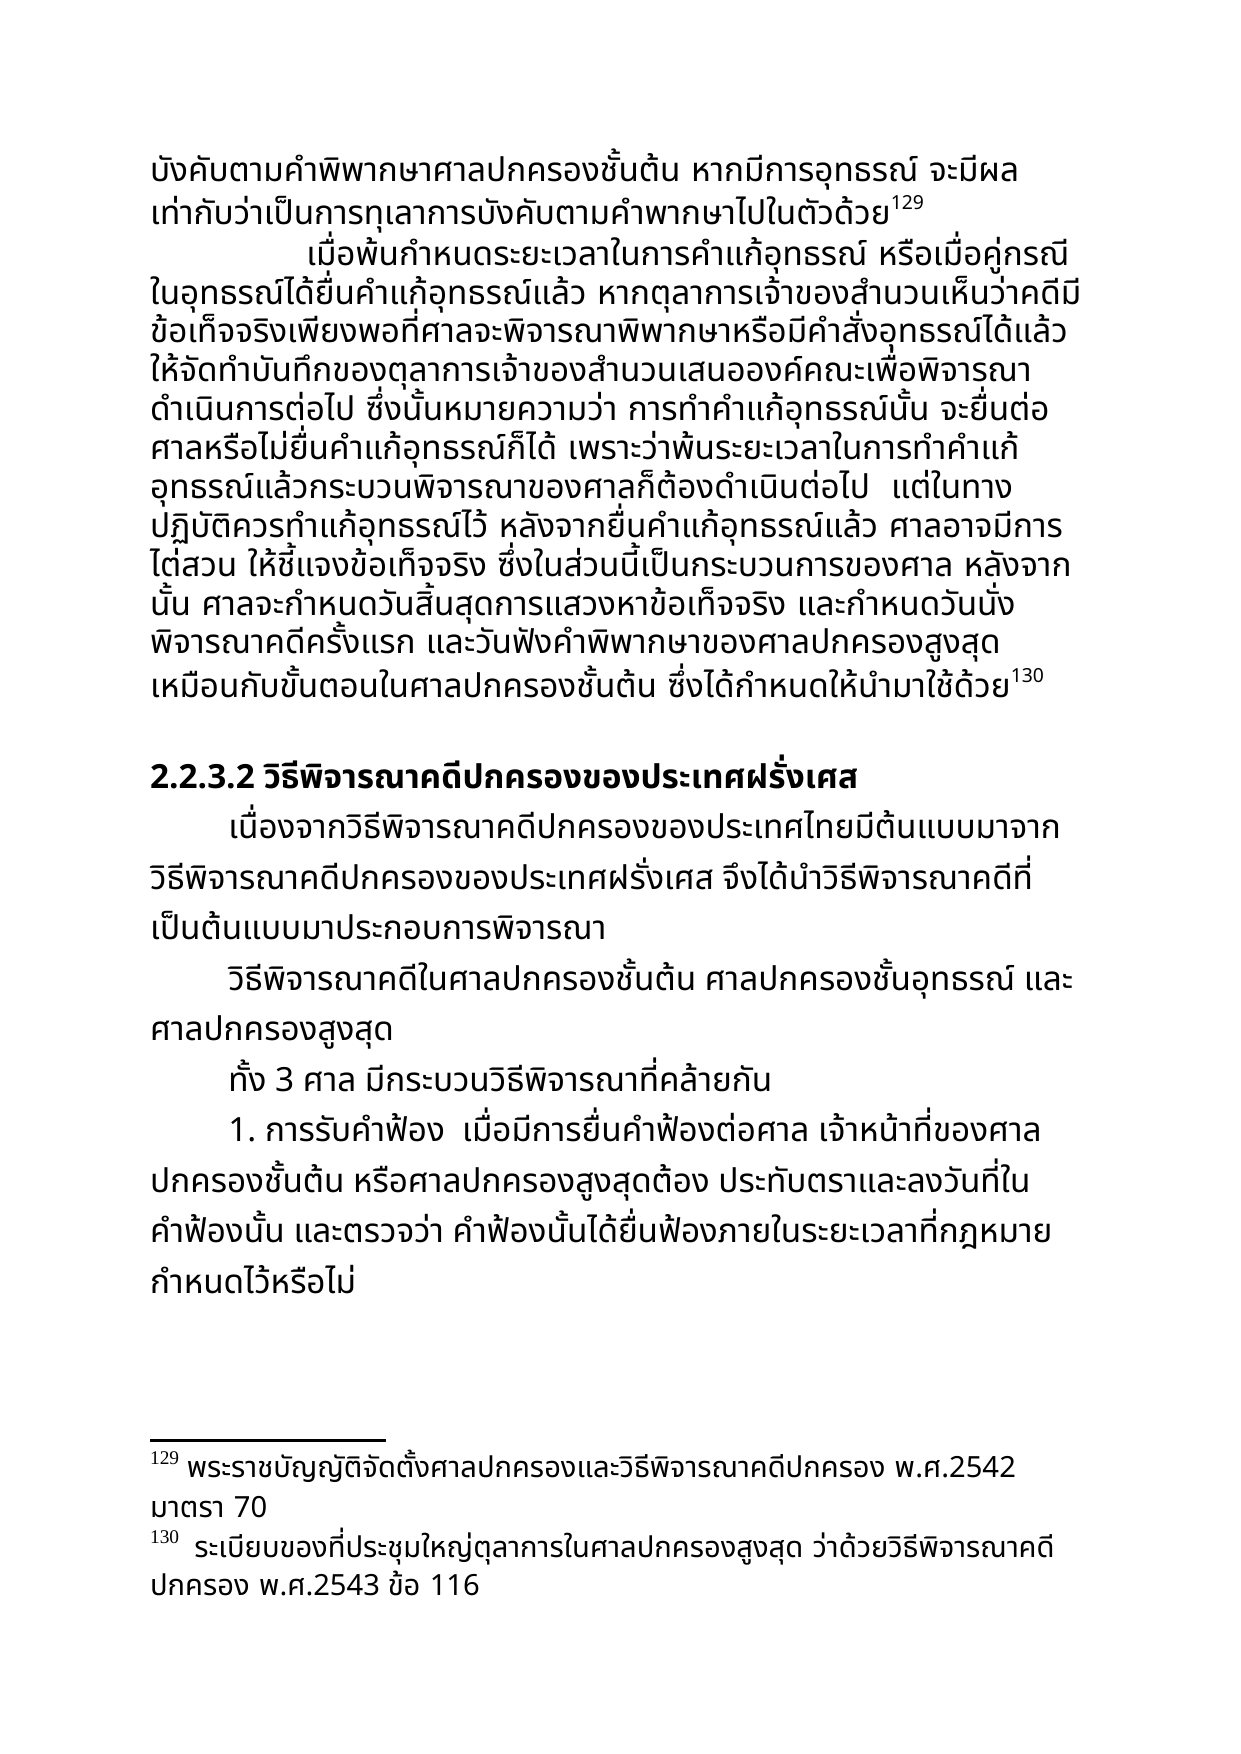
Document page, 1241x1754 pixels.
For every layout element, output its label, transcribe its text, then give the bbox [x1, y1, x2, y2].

text การยื่นอุทธรณ์ก็เหมือนกับการยื่นคำฟ้องต่อศาล ซึ่งจะต้องมีการตรวจคำฟ้อง ชำระค่าธรรมเนียม ซึ่งก็จะมีการไต่สวนตรวจคำฟ้องอุทธรณ์เช่นเดียวกับคำฟ้องทั่วไป หากศาลมีคำสั่งไม่รับอุทธรณ์ ผู้อุทธรณ์มีสิทธิยื่นคำร้องอุทธรณ์คำสั่งของศาลปกครองชั้นต้นที่ไม่รับอุทธรณ์ต่อศาลปกครองสูงสุดภายในกำหนดระยะเวลาสามสิบวันนับแต่วันที่ได้รับแจ้งคำสั่งของศาลปกครองชั้นต้น เมื่อมีการตรวจรับอุทธรณ์แล้ว ก็จะมีการส่งสำเนาคำอุทธรณ์ให้คู่กรณีในอุทธรณ์ทำคำแก้อุทธรณ์ภายในสามสิบวันนับแต่วันที่ได้รับคำอุทธรณ์หรือภายในระยะเวลาที่ศาลกำหนด ระยะเวลาการทำคำแก้อุทธรณ์ดังกล่าวสามารถขอขยายได้ ในคดีที่ต้องมีการบังคับตามคำพิพากษาศาลปกครองชั้นต้น หากมีการอุทธรณ์ จะมีผลเท่ากับว่าเป็นการทุเลาการบังคับตามคำพากษาไปในตัวด้วย [150, 150, 1090, 234]
text เมื่อพ้นกำหนดระยะเวลาในการคำแก้อุทธรณ์ หรือเมื่อคู่กรณีในอุทธรณ์ได้ยื่นคำแก้อุทธรณ์แล้ว หากตุลาการเจ้าของสำนวนเห็นว่าคดีมีข้อเท็จจริงเพียงพอที่ศาลจะพิจารณาพิพากษาหรือมีคำสั่งอุทธรณ์ได้แล้ว ให้จัดทำบันทึกของตุลาการเจ้าของสำนวนเสนอองค์คณะเพื่อพิจารณาดำเนินการต่อไป ซึ่งนั้นหมายความว่า การทำคำแก้อุทธรณ์นั้น จะยื่นต่อศาลหรือไม่ยื่นคำแก้อุทธรณ์ก็ได้ เพราะว่าพ้นระยะเวลาในการทำคำแก้อุทธรณ์แล้วกระบวนพิจารณาของศาลก็ต้องดำเนินต่อไป แต่ในทางปฏิบัติควรทำแก้อุทธรณ์ไว้ หลังจากยื่นคำแก้อุทธรณ์แล้ว ศาลอาจมีการไต่สวน ให้ชี้แจงข้อเท็จจริง ซึ่งในส่วนนี้เป็นกระบวนการของศาล หลังจากนั้น ศาลจะกำหนดวันสิ้นสุดการแสวงหาข้อเท็จจริง และกำหนดวันนั่งพิจารณาคดีครั้งแรก และวันฟังคำพิพากษาของศาลปกครองสูงสุด เหมือนกับขั้นตอนในศาลปกครองชั้นต้น ซึ่งได้กำหนดให้นำมาใช้ด้วย 2.2.3.2 วิธีพิจารณาคดีปกครองของประเทศฝรั่งเศส เนื่องจากวิธีพิจารณาคดีปกครองของประเทศไทยมีต้นแบบมาจากวิธีพิจารณาคดีปกครองของประเทศฝรั่งเศส จึงได้นำวิธีพิจารณาคดีที่เป็นต้นแบบมาประกอบการพิจารณา วิธีพิจารณาคดีในศาลปกครองชั้นต้น ศาลปกครองชั้นอุทธรณ์ และศาลปกครองสูงสุด [150, 234, 1090, 1056]
text ทั้ง 3 ศาล มีกระบวนวิธีพิจารณาที่คล้ายกัน [150, 1056, 1090, 1106]
text 1. การรับคำฟ้อง เมื่อมีการยื่นคำฟ้องต่อศาล เจ้าหน้าที่ของศาลปกครองชั้นต้น หรือศาลปกครองสูงสุดต้อง ประทับตราและลงวันที่ในคำฟ้องนั้น และตรวจว่า คำฟ้องนั้นได้ยื่นฟ้องภายในระยะเวลาที่กฎหมายกำหนดไว้หรือไม่ [150, 1106, 1090, 1308]
